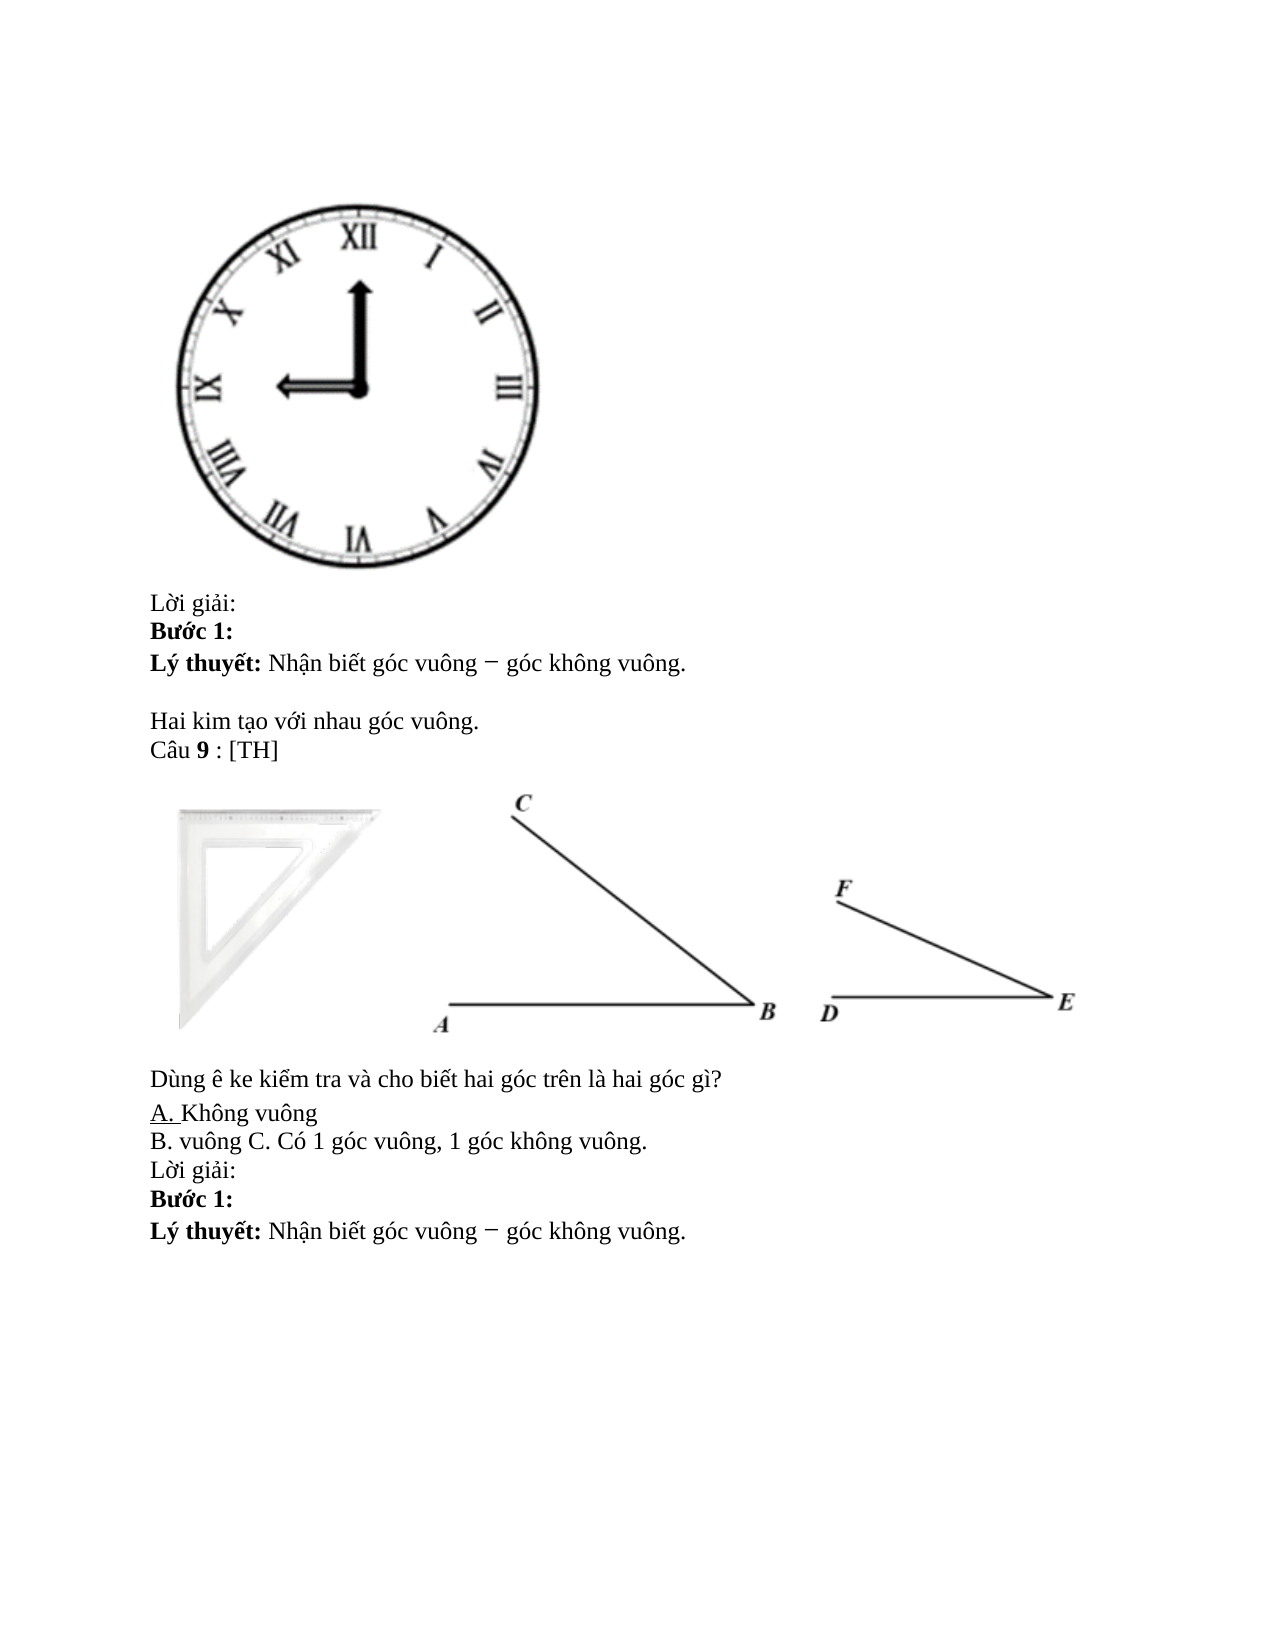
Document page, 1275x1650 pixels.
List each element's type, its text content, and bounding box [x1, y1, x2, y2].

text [150, 150, 1125, 582]
text Câu 9 : [TH] [150, 735, 1125, 764]
picture [150, 768, 1088, 1064]
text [150, 1213, 1125, 1274]
text Bước 1: [150, 616, 1125, 645]
text B. vuông C. Có 1 góc vuông, 1 góc không vuông. [150, 1126, 1125, 1155]
text Bước 1: [150, 1184, 1125, 1213]
text Lời giải: [150, 1155, 1125, 1184]
text Lý thuyết: Nhận biết góc vuông − góc không vuông. Hai kim tạo với nhau góc vuông. [150, 645, 1125, 735]
text Lời giải: [150, 588, 1125, 616]
picture [150, 178, 573, 583]
text A. Không vuông [150, 1098, 1125, 1126]
